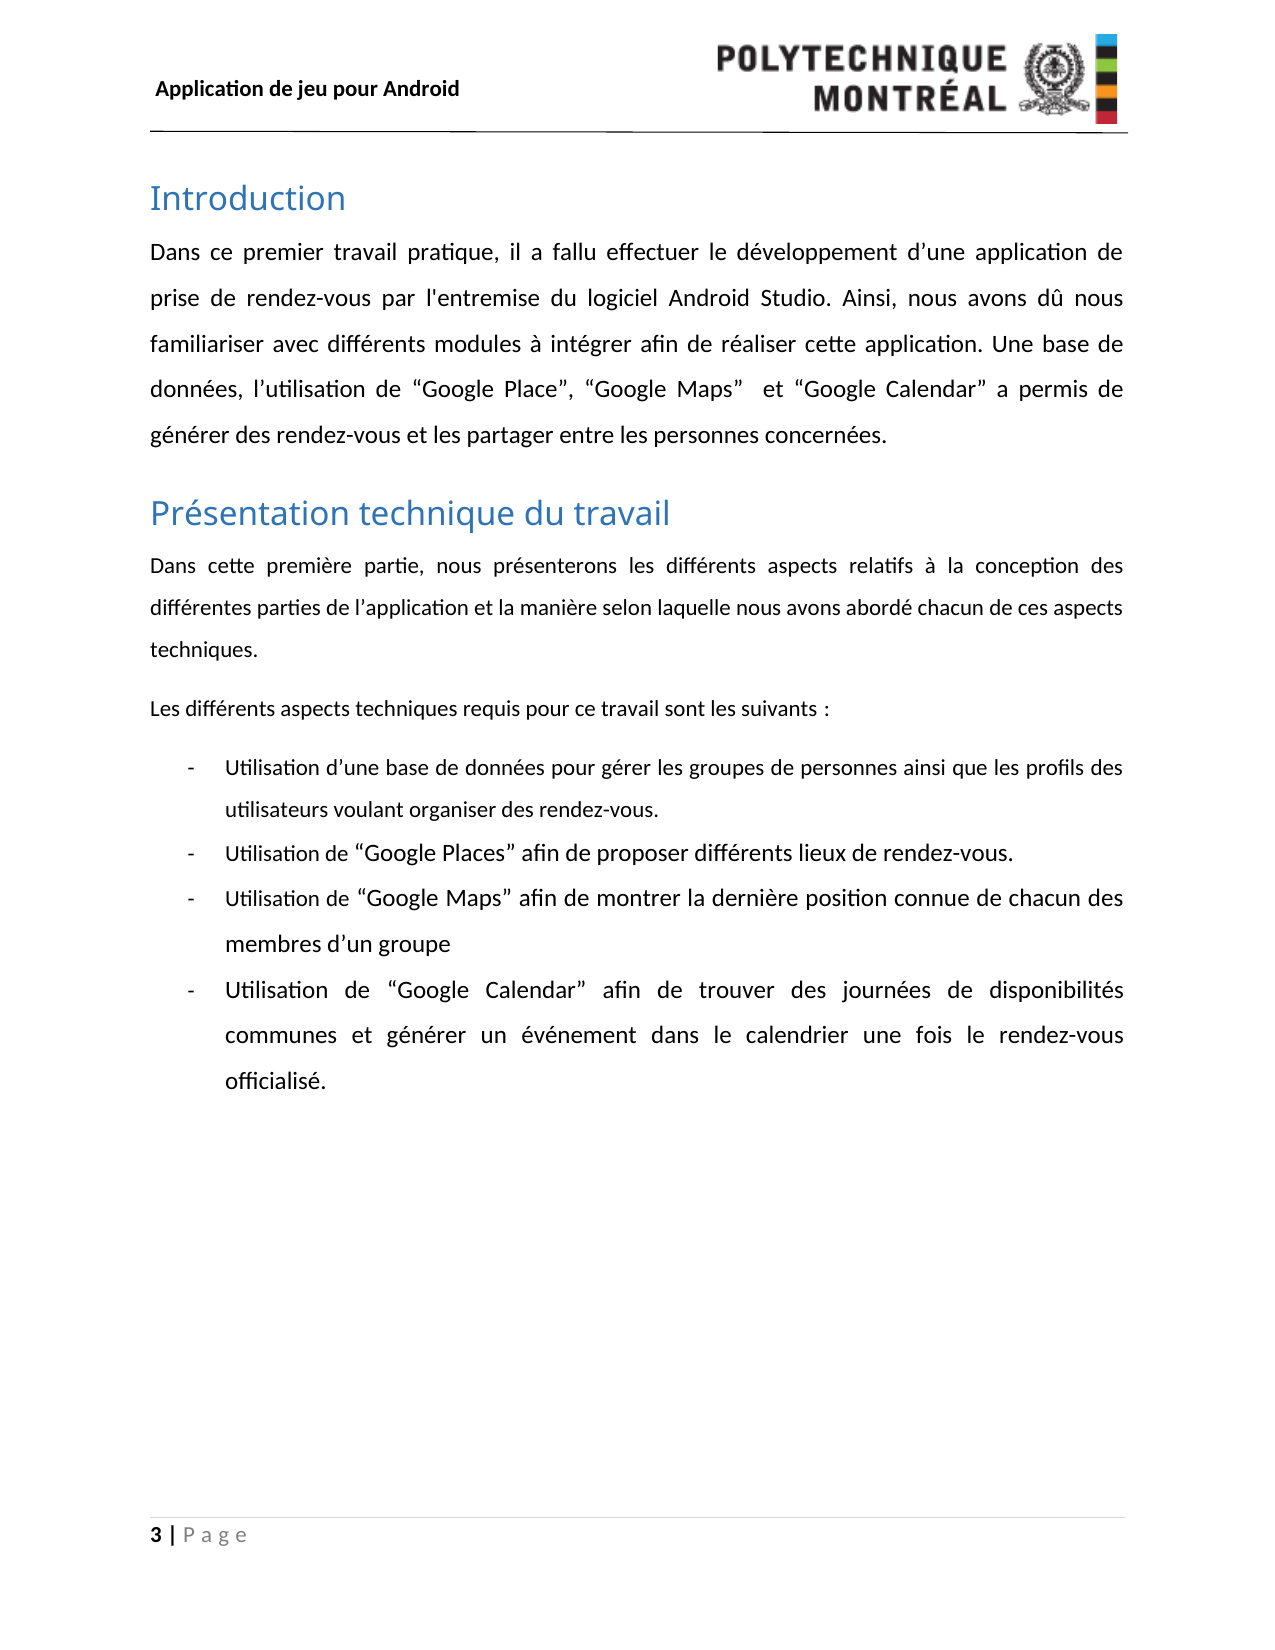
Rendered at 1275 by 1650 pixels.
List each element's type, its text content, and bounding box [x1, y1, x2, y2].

picture [711, 34, 1118, 124]
list Utilisation de “Google Places” afin de proposer différents lieux de rendez-vous. [187, 837, 1125, 867]
subtitle Présentation technique du travail [150, 490, 1125, 536]
subtitle Introduction [150, 175, 1125, 220]
text Les différents aspects techniques requis pour ce travail sont les suivants : [150, 694, 1125, 722]
list Utilisation de “Google Calendar” afin de trouver des journées de disponibilités communes et générer un événement dans le calendrier une fois le rendez-vous officialisé. [187, 974, 1125, 1096]
list Utilisation d’une base de données pour gérer les groupes de personnes ainsi que les profils des utilisateurs voulant organiser des rendez-vous. [187, 753, 1125, 823]
text Dans cette première partie, nous présenterons les différents aspects relatifs à la conception des différentes parties de l’application et la manière selon laquelle nous avons abordé chacun de ces aspects techniques. [150, 552, 1125, 663]
list Utilisation de “Google Maps” afin de montrer la dernière position connue de chacun des membres d’un groupe [187, 882, 1125, 959]
text Dans ce premier travail pratique, il a fallu effectuer le développement d’une application de prise de rendez-vous par l'entremise du logiciel Android Studio. Ainsi, nous avons dû nous familiariser avec différents modules à intégrer afin de réaliser cette application. Une base de données, l’utilisation de “Google Place”, “Google Maps” et “Google Calendar” a permis de générer des rendez-vous et les partager entre les personnes concernées. [150, 236, 1125, 450]
